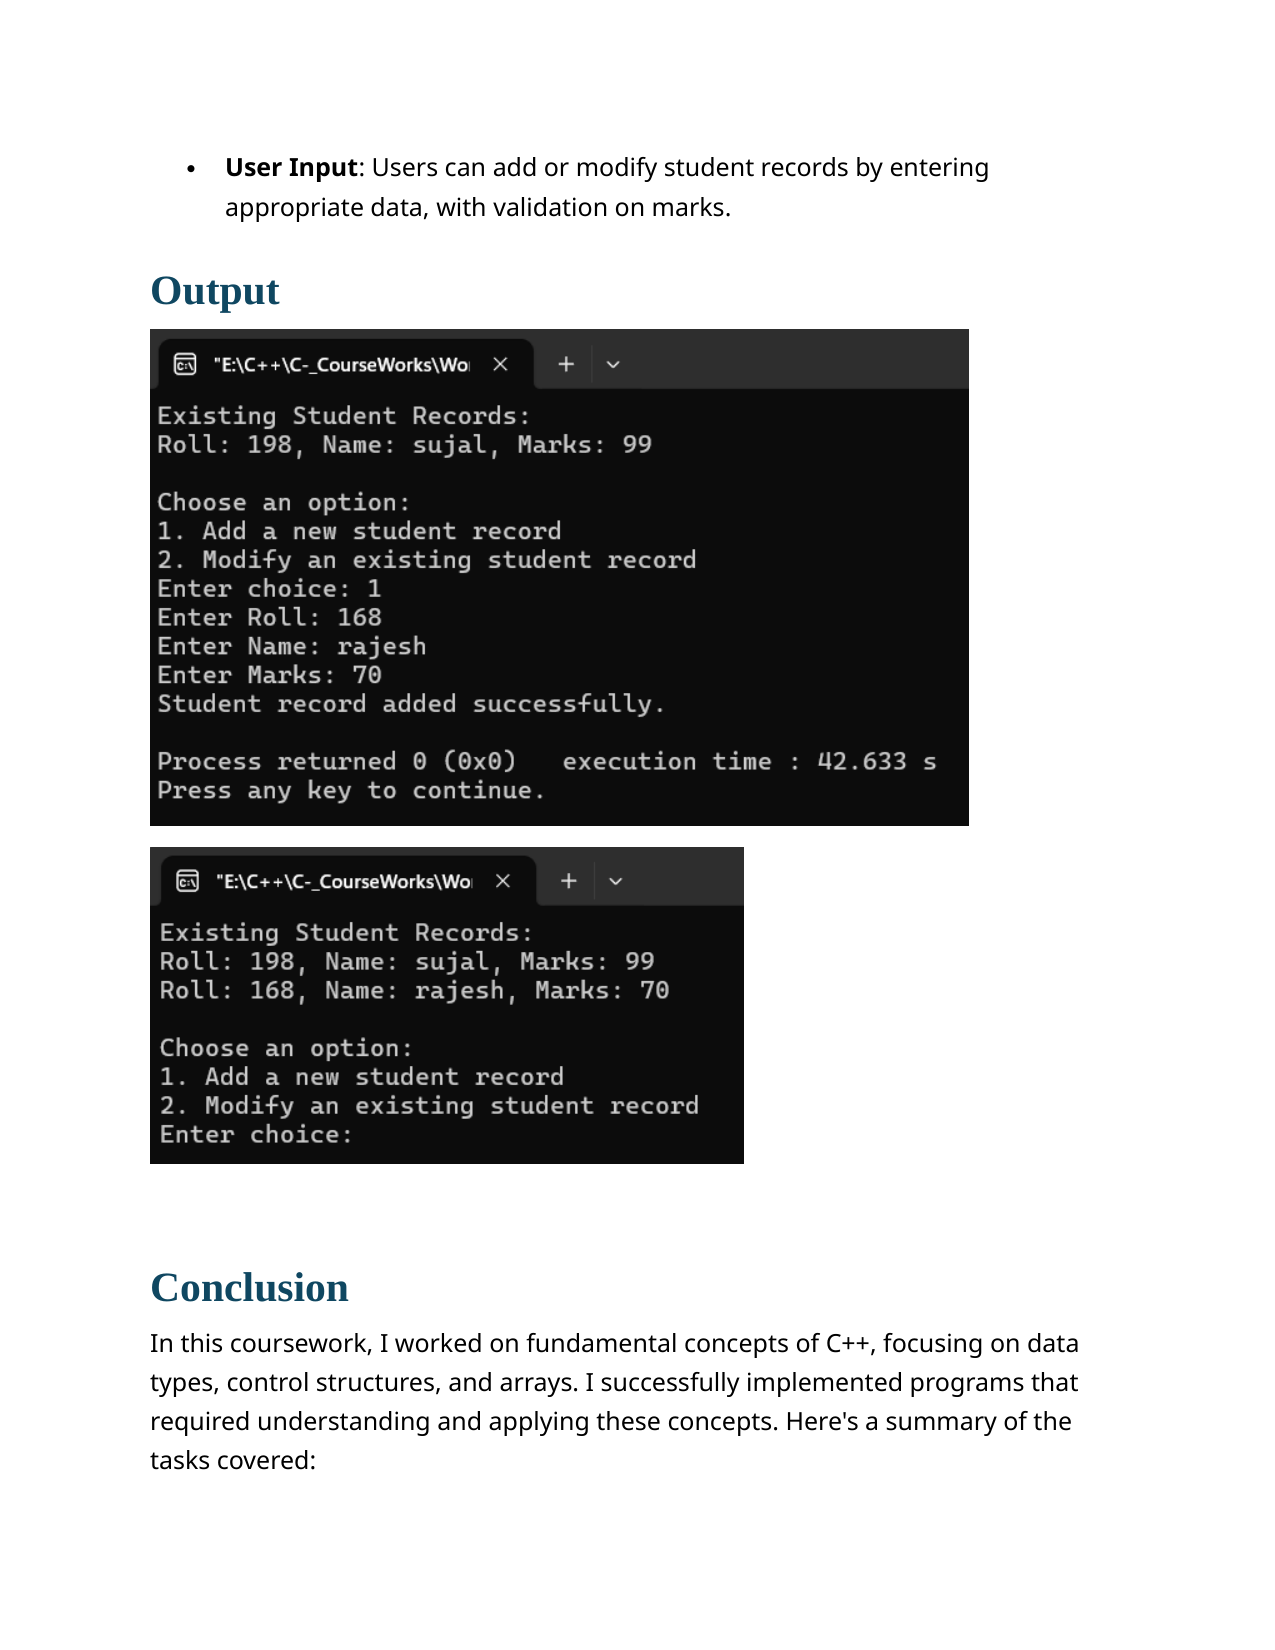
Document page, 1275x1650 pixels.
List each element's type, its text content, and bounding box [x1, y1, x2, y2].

picture [150, 329, 969, 826]
picture [150, 847, 744, 1164]
subtitle Conclusion [150, 1262, 1125, 1310]
text In this coursework, I worked on fundamental concepts of C++, focusing on data types, control structures, and arrays. I successfully implemented programs that required understanding and applying these concepts. Here's a summary of the tasks covered: [150, 1325, 1125, 1477]
list User Input: Users can add or modify student records by entering appropriate data, with validation on marks. [187, 150, 1125, 223]
subtitle Output [150, 266, 1125, 314]
